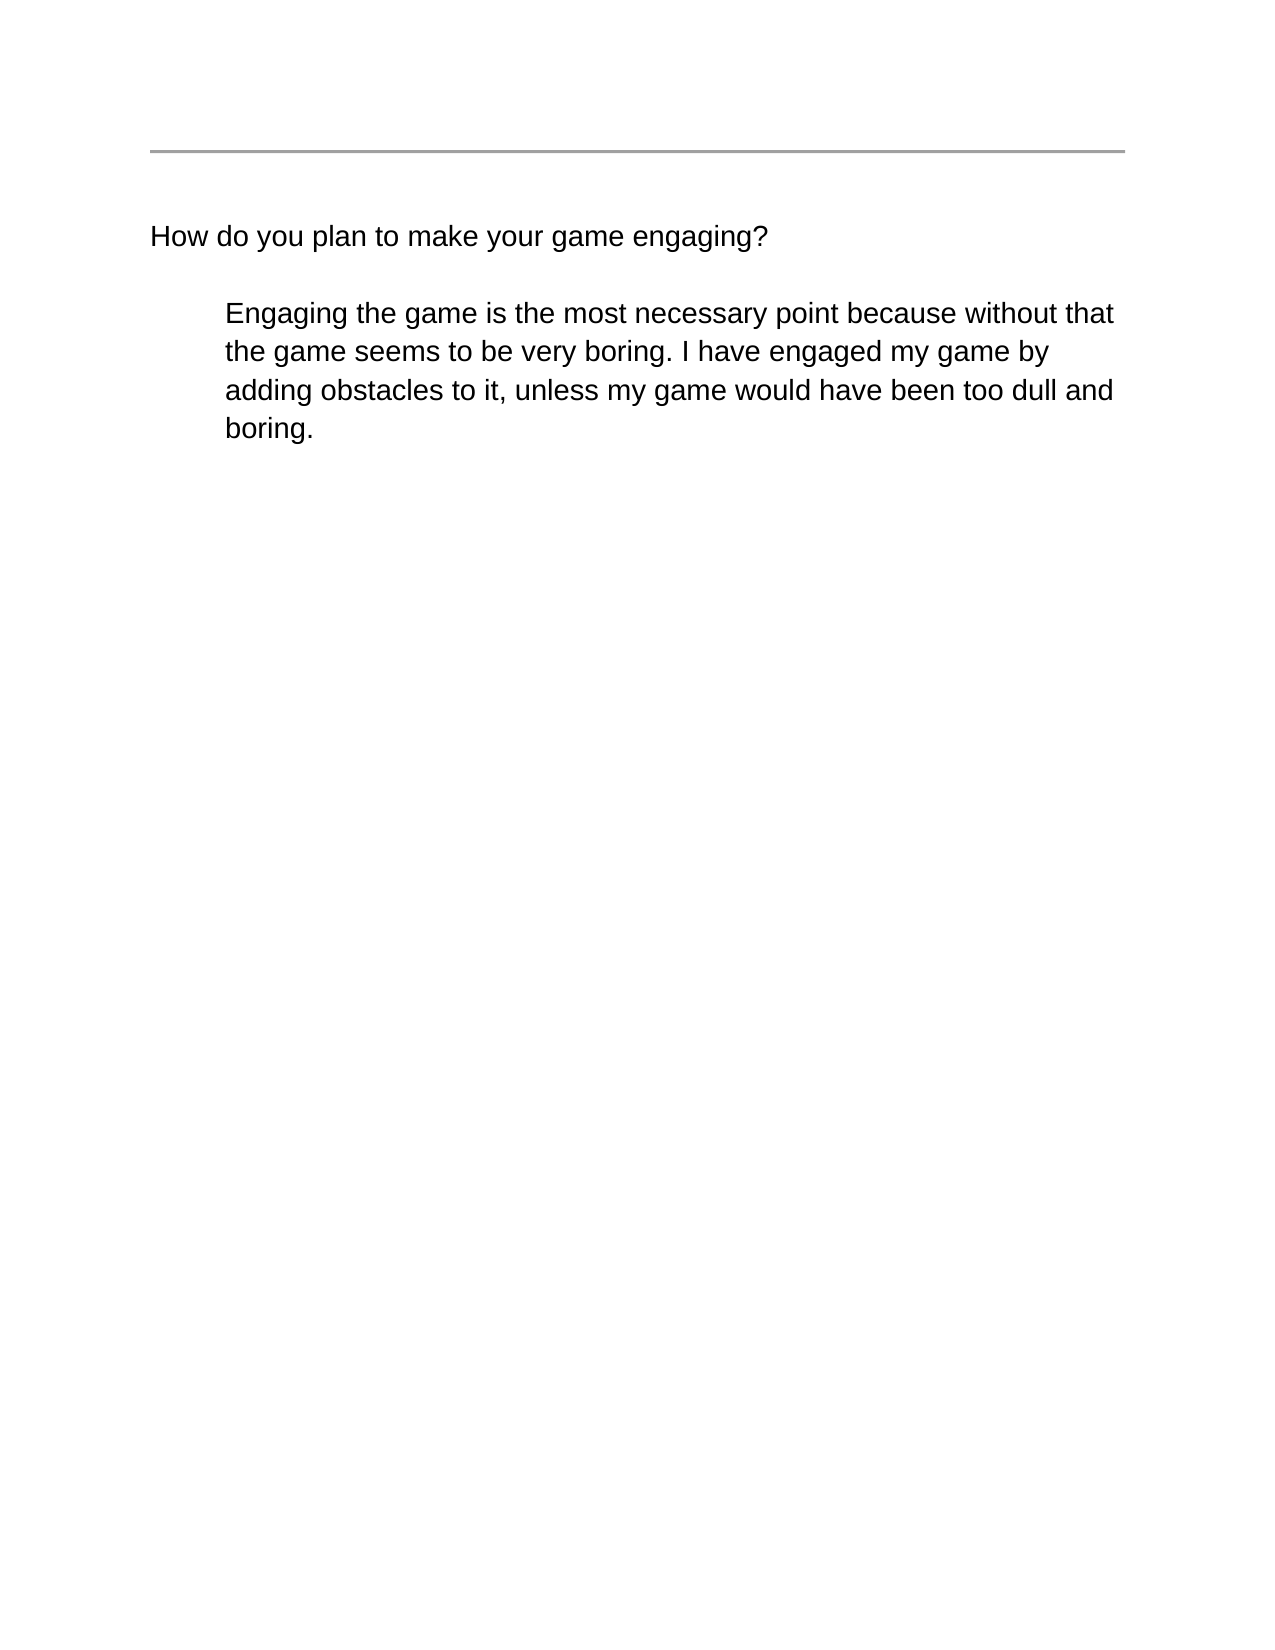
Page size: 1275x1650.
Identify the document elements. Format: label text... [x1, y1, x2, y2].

text How do you plan to make your game engaging? [150, 219, 1125, 252]
text Engaging the game is the most necessary point because without that the game seems to be very boring. I have engaged my game by adding obstacles to it, unless my game would have been too dull and boring. [225, 296, 1125, 445]
